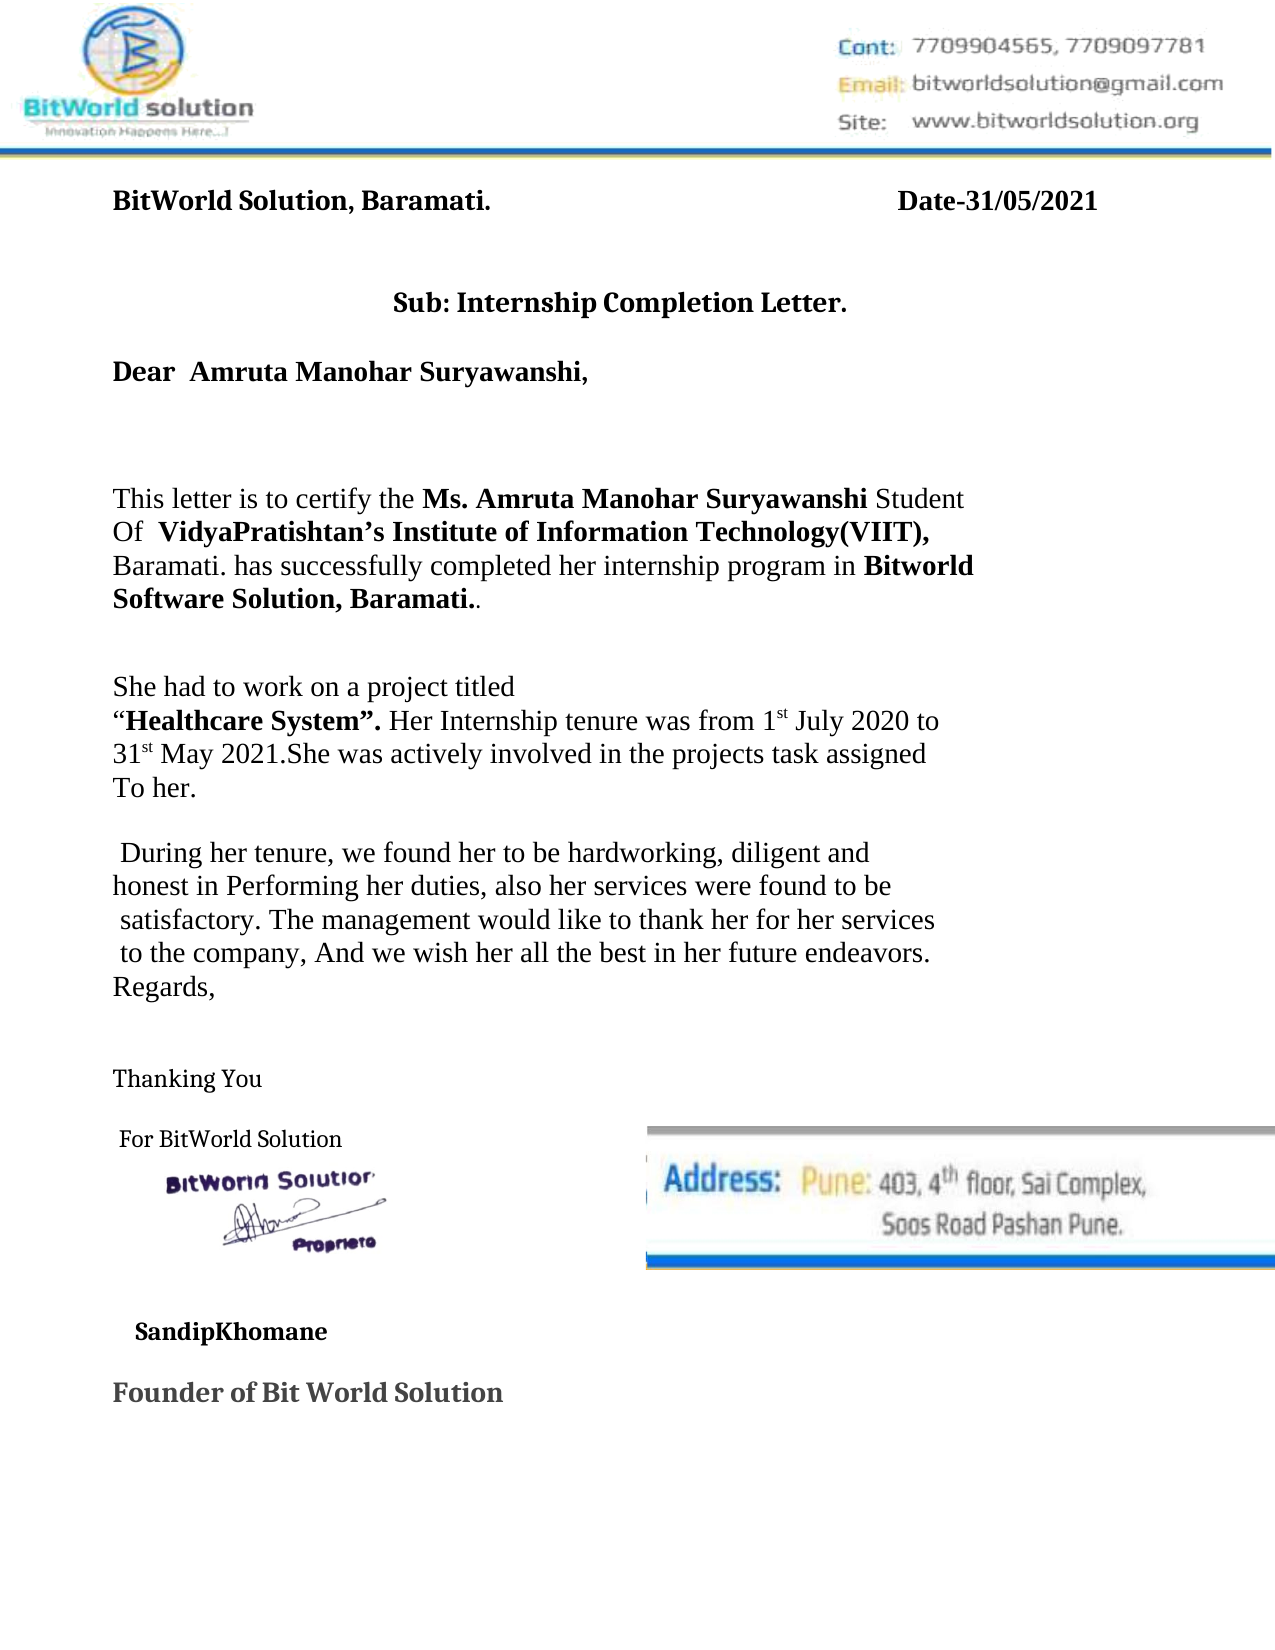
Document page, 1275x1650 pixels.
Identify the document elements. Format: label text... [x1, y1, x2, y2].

text This letter is to certify the Ms. Amruta Manohar Suryawanshi Student [112, 481, 1160, 514]
text satisfactory. The management would like to thank her for her services [112, 902, 1160, 936]
text Of VidyaPratishtan’s Institute of Information Technology(VIIT), [112, 514, 1160, 548]
text She had to work on a project titled [112, 669, 1160, 703]
text SandipKhomane [112, 1316, 683, 1346]
text Baramati. has successfully completed her internship program in Bitworld [112, 548, 1160, 582]
text During her tenure, we found her to be hardworking, diligent and [112, 835, 1160, 868]
text 31st May 2021.She was actively involved in the projects task assigned [112, 737, 1160, 770]
text Dear Amruta Manohar Suryawanshi, [112, 354, 1160, 389]
text to the company, And we wish her all the best in her future endeavors. [112, 936, 1160, 969]
text Software Solution, Baramati.. [112, 582, 1137, 615]
text For BitWorld Solution [119, 1124, 683, 1153]
text Thanking You [112, 1064, 1160, 1094]
picture [0, 3, 1272, 160]
text “Healthcare System”. Her Internship tenure was from 1st July 2020 to [112, 703, 1160, 737]
text honest in Performing her duties, also her services were found to be [112, 868, 1160, 902]
text Sub: Internship Completion Letter. [112, 286, 1129, 320]
text To her. [112, 770, 1148, 804]
text BitWorld Solution, Baramati. Date-31/05/2021 [112, 183, 1160, 218]
text Regards, [112, 969, 1160, 1003]
text Founder of Bit World Solution [112, 1376, 683, 1410]
picture [75, 364, 1275, 1288]
